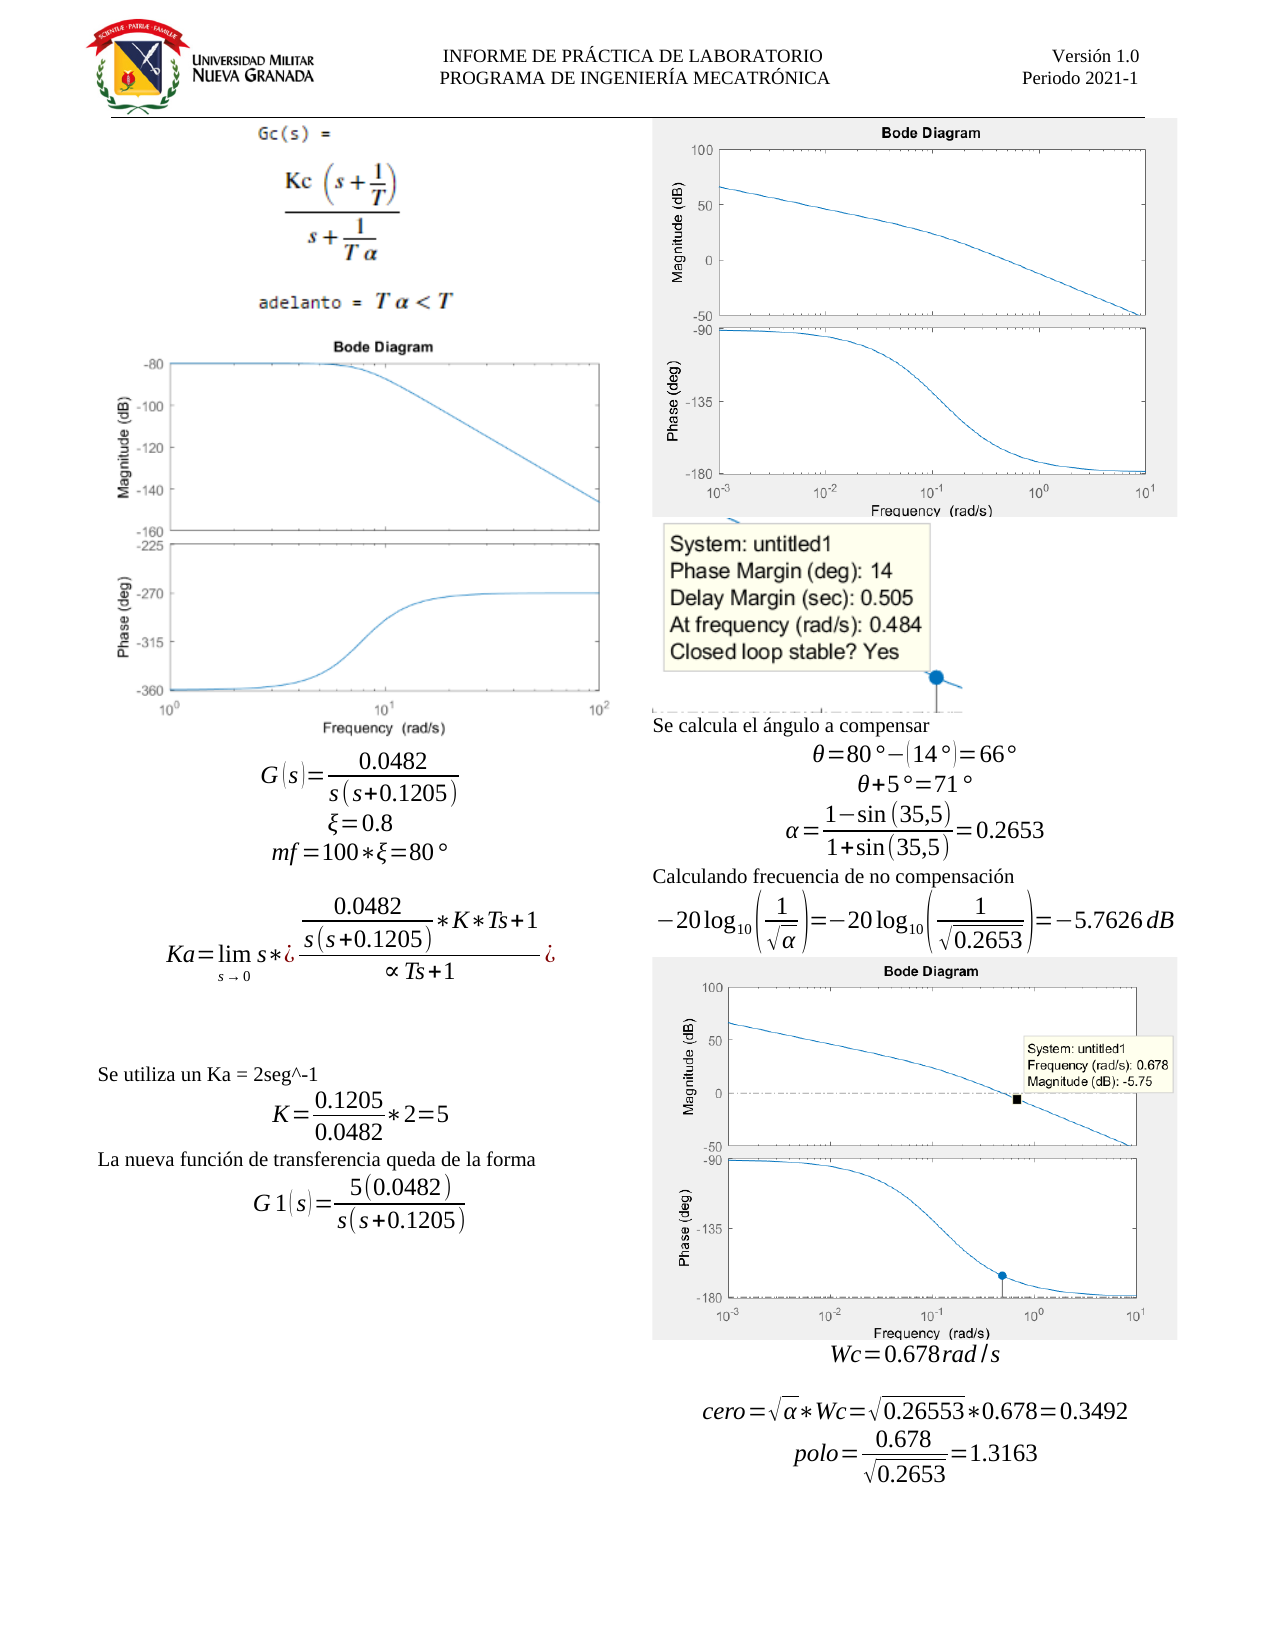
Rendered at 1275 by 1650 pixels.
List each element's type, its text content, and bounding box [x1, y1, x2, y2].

picture [652, 118, 1178, 517]
picture [67, 15, 336, 116]
text Se calcula el ángulo a compensar [652, 713, 1177, 737]
text La nueva función de transferencia queda de la forma [97, 1147, 622, 1171]
picture [97, 338, 623, 746]
text Se utiliza un Ka = 2seg^-1 [97, 1062, 622, 1086]
picture [246, 118, 474, 337]
picture [652, 957, 1178, 1340]
text Calculando frecuencia de no compensación [652, 864, 1177, 888]
picture [652, 518, 963, 713]
